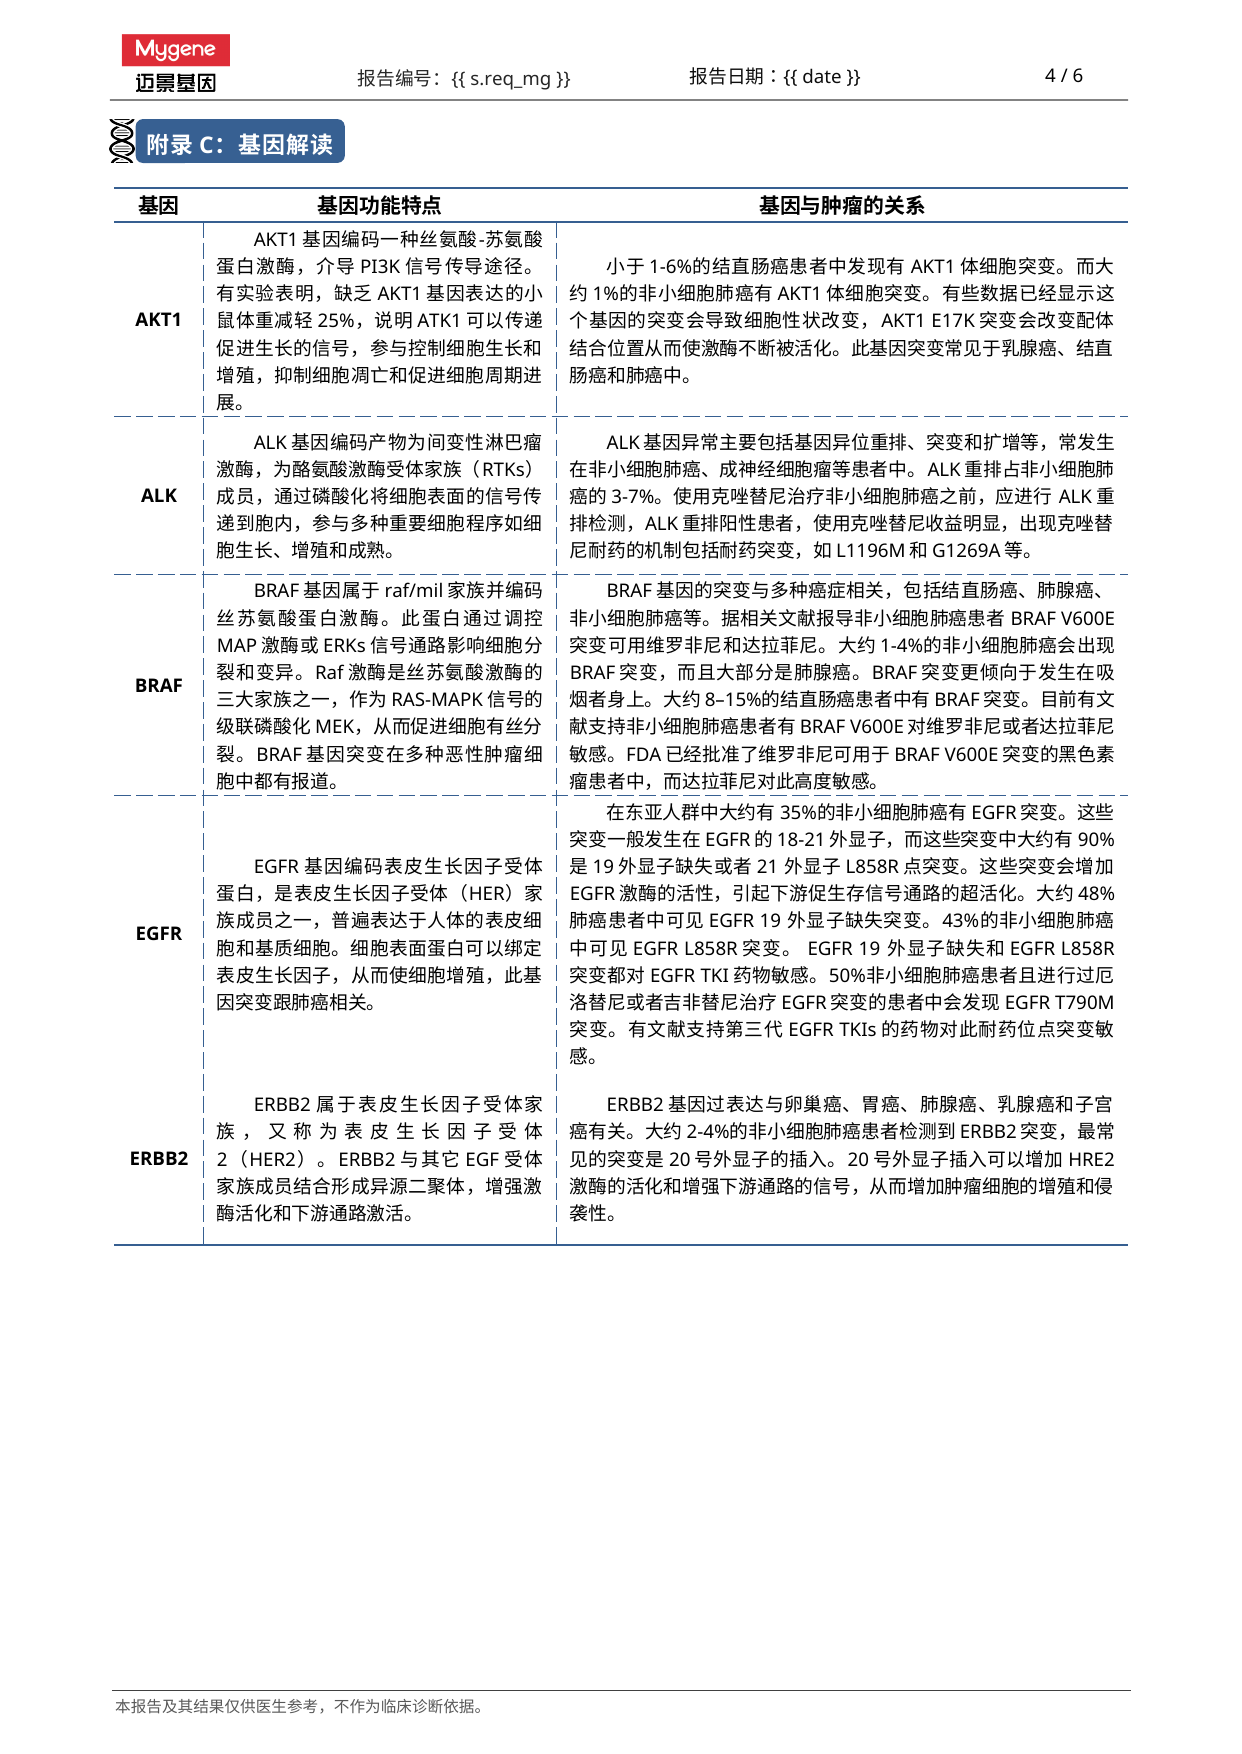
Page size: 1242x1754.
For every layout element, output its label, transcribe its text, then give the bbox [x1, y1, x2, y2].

table_cell ERBB2基因过表达与卵巢癌、胃癌、肺腺癌、乳腺癌和子宫癌有关。大约2-4%的非小细胞肺癌患者检测到ERBB2突变，最常见的突变是20号外显子的插入。20号外显子插入可以增加HRE2激酶的活化和增强下游通路的信号，从而增加肿瘤细胞的增殖和侵袭性。 [556, 1072, 1128, 1244]
table_cell ERBB2 [114, 1072, 203, 1244]
picture [121, 34, 230, 92]
table_cell EGFR [114, 795, 203, 1071]
table_cell EGFR基因编码表皮生长因子受体蛋白，是表皮生长因子受体（HER）家族成员之一，普遍表达于人体的表皮细胞和基质细胞。细胞表面蛋白可以绑定表皮生长因子，从而使细胞增殖，此基因突变跟肺癌相关。 [204, 795, 556, 1071]
subtitle 附录C：基因解读 [98, 127, 1144, 160]
table_cell 在东亚人群中大约有35%的非小细胞肺癌有EGFR突变。这些突变一般发生在EGFR的18-21外显子，而这些突变中大约有90%是19外显子缺失或者21 外显子L858R点突变。这些突变会增加EGFR激酶的活性，引起下游促生存信号通路的超活化。大约48%肺癌患者中可见EGFR 19 外显子缺失突变。43%的非小细胞肺癌中可见EGFR L858R突变。 EGFR 19 外显子缺失和EGFR L858R突变都对EGFR TKI药物敏感。50%非小细胞肺癌患者且进行过厄洛替尼或者吉非替尼治疗EGFR突变的患者中会发现EGFR T790M突变。有文献支持第三代EGFR TKIs的药物对此耐药位点突变敏感。 [556, 795, 1128, 1071]
table_header 基因 [114, 189, 203, 221]
table_cell BRAF [114, 574, 203, 795]
table_cell ALK [114, 416, 203, 574]
table_cell ALK基因编码产物为间变性淋巴瘤激酶，为酪氨酸激酶受体家族（RTKs）成员，通过磷酸化将细胞表面的信号传递到胞内，参与多种重要细胞程序如细胞生长、增殖和成熟。 [204, 416, 556, 574]
table_header 基因与肿瘤的关系 [556, 189, 1128, 221]
table_header 基因功能特点 [204, 189, 556, 221]
table_cell AKT1基因编码一种丝氨酸-苏氨酸蛋白激酶，介导PI3K信号传导途径。有实验表明，缺乏AKT1基因表达的小鼠体重减轻25%，说明ATK1可以传递促进生长的信号，参与控制细胞生长和增殖，抑制细胞凋亡和促进细胞周期进展。 [204, 223, 556, 416]
table_cell ALK基因异常主要包括基因异位重排、突变和扩增等，常发生在非小细胞肺癌、成神经细胞瘤等患者中。ALK重排占非小细胞肺癌的3-7%。使用克唑替尼治疗非小细胞肺癌之前，应进行ALK重排检测，ALK重排阳性患者，使用克唑替尼收益明显，出现克唑替尼耐药的机制包括耐药突变，如L1196M和G1269A等。 [556, 416, 1128, 574]
table_cell 小于1-6%的结直肠癌患者中发现有AKT1体细胞突变。而大约1%的非小细胞肺癌有AKT1体细胞突变。有些数据已经显示这个基因的突变会导致细胞性状改变，AKT1 E17K突变会改变配体结合位置从而使激酶不断被活化。此基因突变常见于乳腺癌、结直肠癌和肺癌中。 [556, 223, 1128, 416]
picture [109, 119, 135, 127]
table_cell ERBB2属于表皮生长因子受体家族，又称为表皮生长因子受体2（HER2）。ERBB2与其它EGF受体家族成员结合形成异源二聚体，增强激酶活化和下游通路激活。 [204, 1072, 556, 1244]
table_cell BRAF基因的突变与多种癌症相关，包括结直肠癌、肺腺癌、非小细胞肺癌等。据相关文献报导非小细胞肺癌患者BRAF V600E突变可用维罗非尼和达拉菲尼。大约1-4%的非小细胞肺癌会出现BRAF突变，而且大部分是肺腺癌。BRAF突变更倾向于发生在吸烟者身上。大约8–15%的结直肠癌患者中有BRAF突变。目前有文献支持非小细胞肺癌患者有BRAF V600E对维罗非尼或者达拉菲尼敏感。FDA已经批准了维罗非尼可用于BRAF V600E突变的黑色素瘤患者中，而达拉菲尼对此高度敏感。 [556, 574, 1128, 795]
table_cell BRAF基因属于raf/mil家族并编码丝苏氨酸蛋白激酶。此蛋白通过调控MAP激酶或ERKs信号通路影响细胞分裂和变异。Raf激酶是丝苏氨酸激酶的三大家族之一，作为RAS-MAPK信号的级联磷酸化MEK，从而促进细胞有丝分裂。BRAF基因突变在多种恶性肿瘤细胞中都有报道。 [204, 574, 556, 795]
table_cell AKT1 [114, 223, 203, 416]
